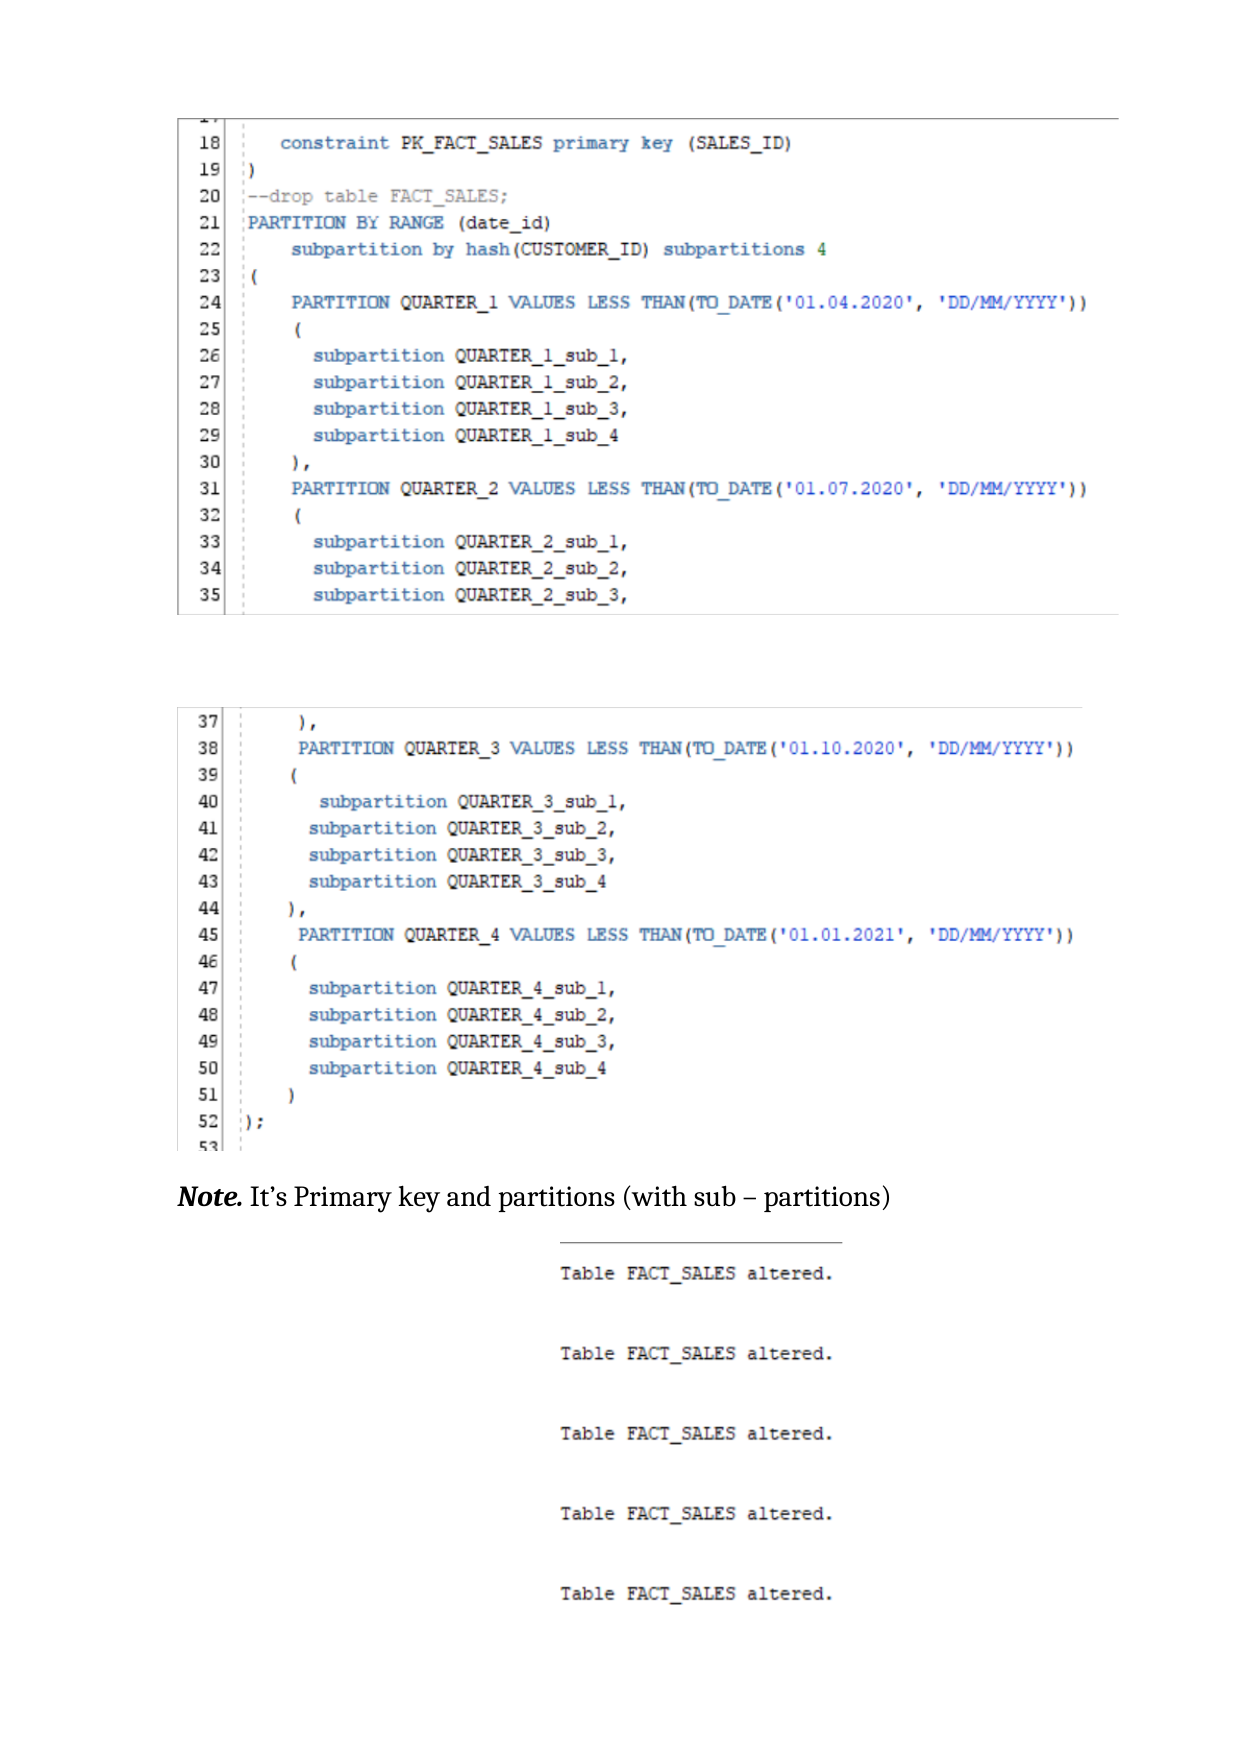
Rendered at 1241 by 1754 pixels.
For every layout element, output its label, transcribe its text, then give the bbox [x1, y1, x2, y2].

picture [177, 707, 1083, 1151]
text Note. It’s Primary key and partitions (with sub – partitions) [177, 1180, 1152, 1214]
picture [177, 118, 1119, 615]
picture [560, 1242, 843, 1628]
